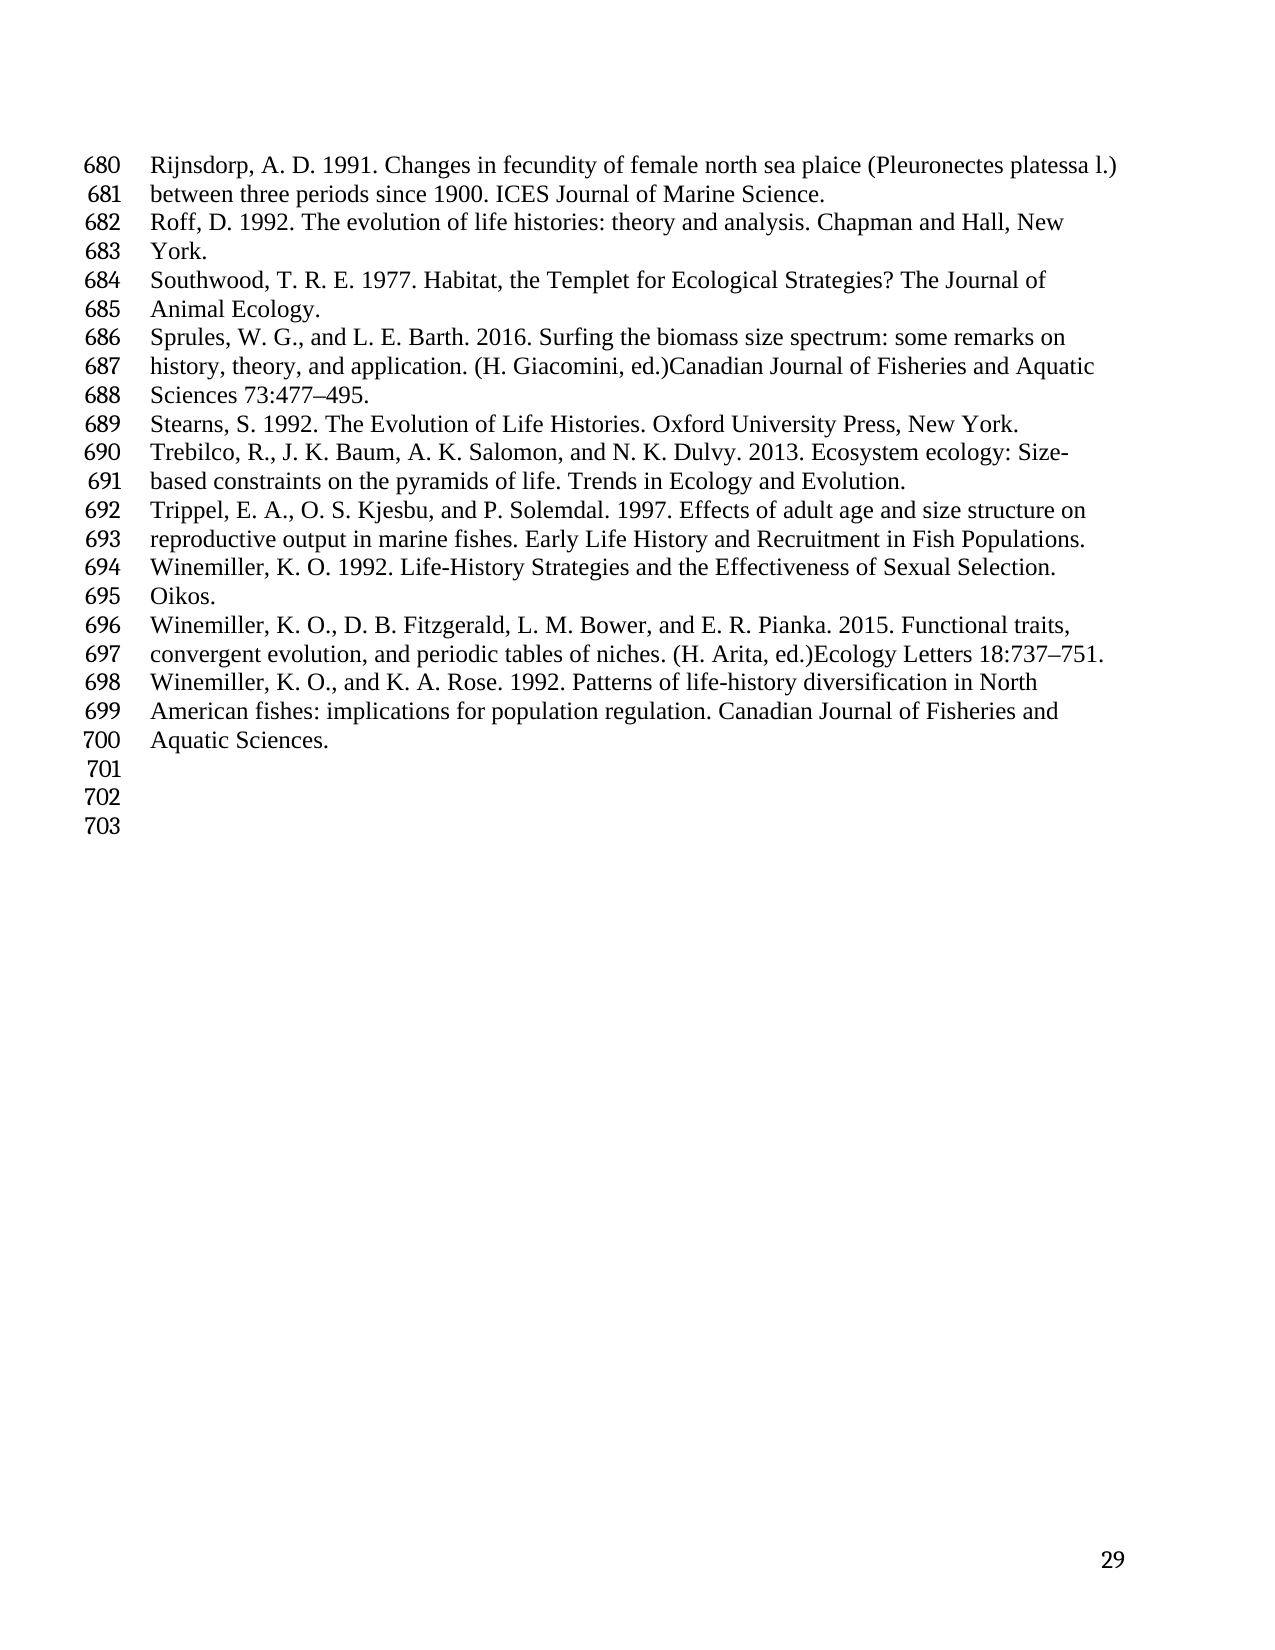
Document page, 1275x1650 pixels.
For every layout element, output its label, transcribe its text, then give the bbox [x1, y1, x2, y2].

text Stearns, S. 1992. The Evolution of Life Histories. Oxford University Press, New York. [150, 409, 1125, 437]
text Sprules, W. G., and L. E. Barth. 2016. Surfing the biomass size spectrum: some remarks on history, theory, and application. (H. Giacomini, ed.)Canadian Journal of Fisheries and Aquatic Sciences 73:477–495. [150, 322, 1125, 409]
text Winemiller, K. O., D. B. Fitzgerald, L. M. Bower, and E. R. Pianka. 2015. Functional traits, convergent evolution, and periodic tables of niches. (H. Arita, ed.)Ecology Letters 18:737–751. [150, 610, 1125, 667]
text Winemiller, K. O., and K. A. Rose. 1992. Patterns of life-history diversification in North American fishes: implications for population regulation. Canadian Journal of Fisheries and Aquatic Sciences. [150, 667, 1125, 754]
text Trippel, E. A., O. S. Kjesbu, and P. Solemdal. 1997. Effects of adult age and size structure on reproductive output in marine fishes. Early Life History and Recruitment in Fish Populations. [150, 495, 1125, 552]
text Southwood, T. R. E. 1977. Habitat, the Templet for Ecological Strategies? The Journal of Animal Ecology. [150, 265, 1125, 322]
text Trebilco, R., J. K. Baum, A. K. Salomon, and N. K. Dulvy. 2013. Ecosystem ecology: Size-based constraints on the pyramids of life. Trends in Ecology and Evolution. [150, 437, 1125, 495]
text Rijnsdorp, A. D. 1991. Changes in fecundity of female north sea plaice (Pleuronectes platessa l.) between three periods since 1900. ICES Journal of Marine Science. [150, 150, 1125, 207]
text Roff, D. 1992. The evolution of life histories: theory and analysis. Chapman and Hall, New York. [150, 207, 1125, 265]
text Winemiller, K. O. 1992. Life-History Strategies and the Effectiveness of Sexual Selection. Oikos. [150, 552, 1125, 610]
